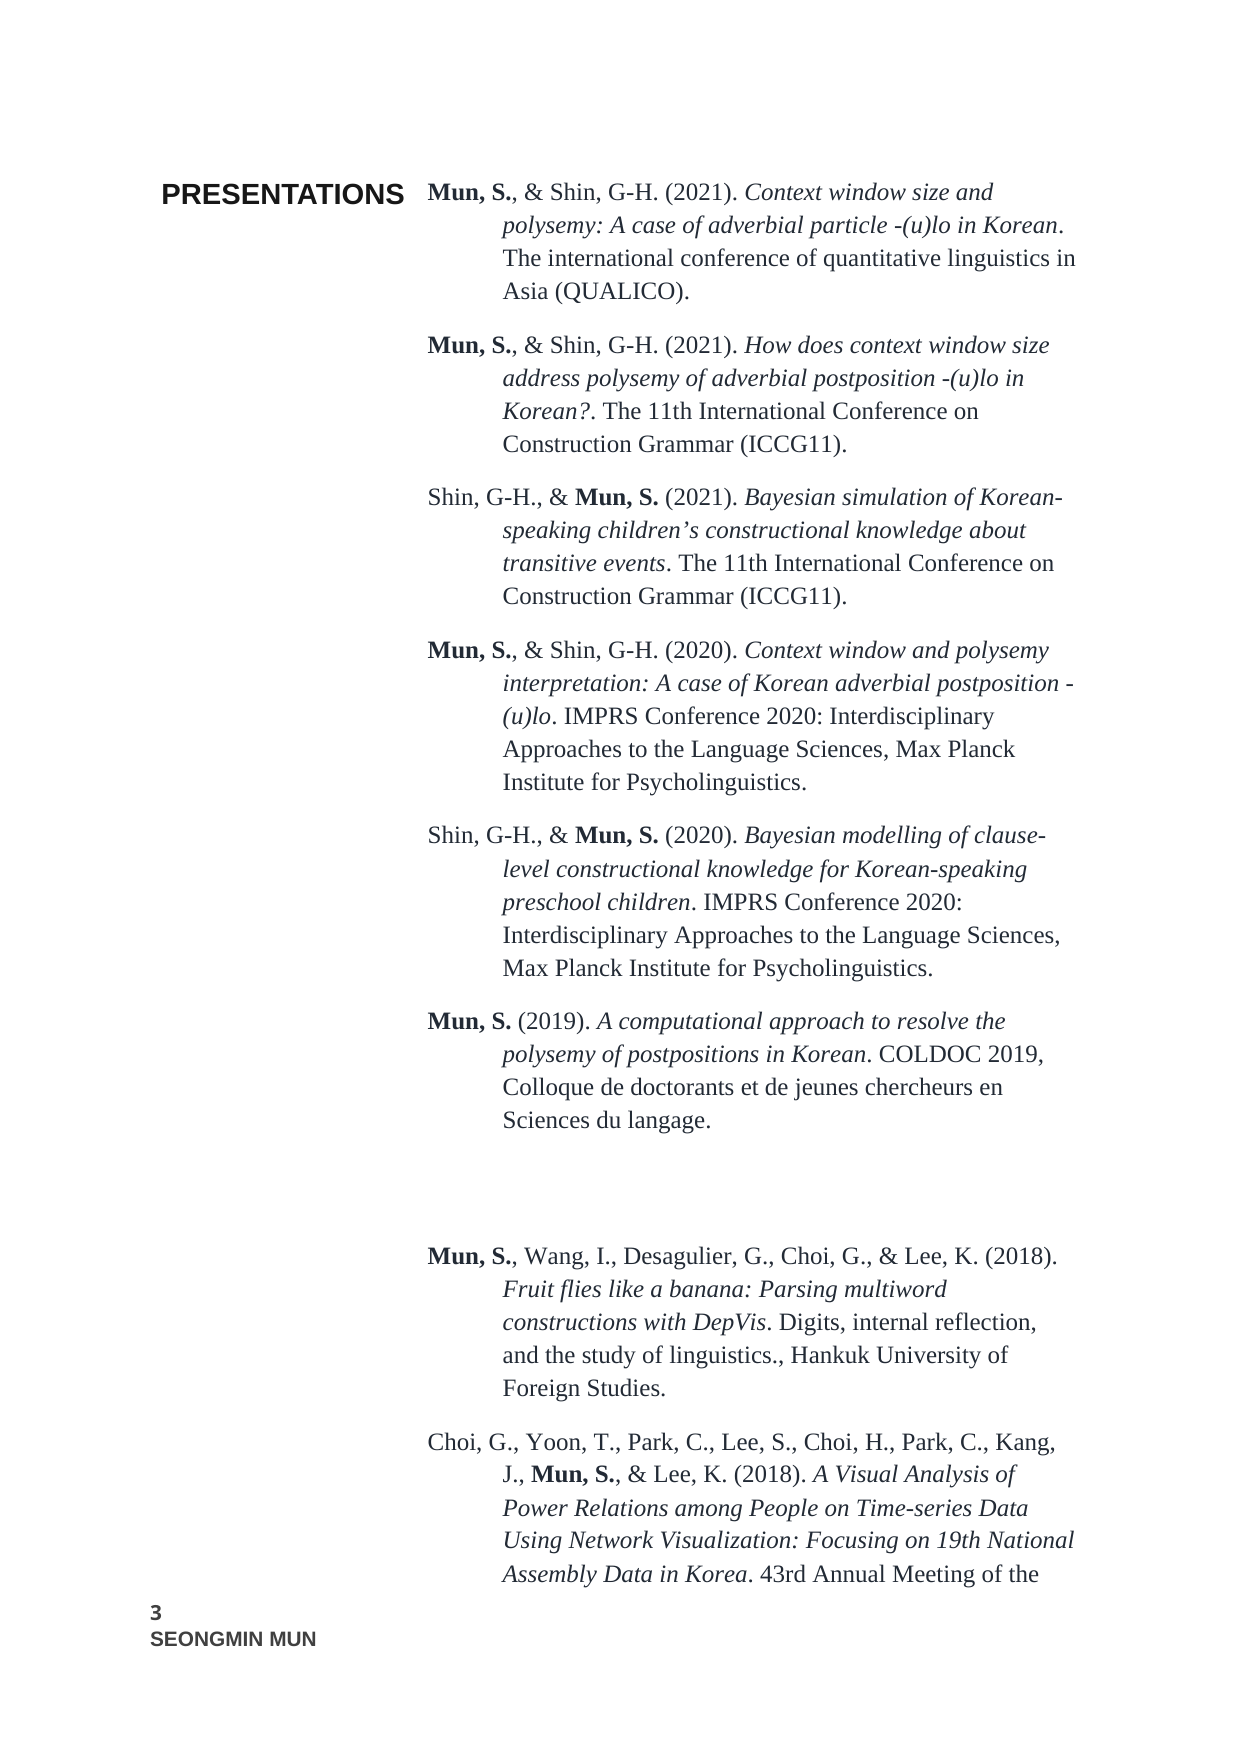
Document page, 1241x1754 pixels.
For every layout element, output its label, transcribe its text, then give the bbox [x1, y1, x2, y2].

table_header PRESENTATIONS [150, 177, 416, 1587]
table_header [416, 177, 1089, 1587]
